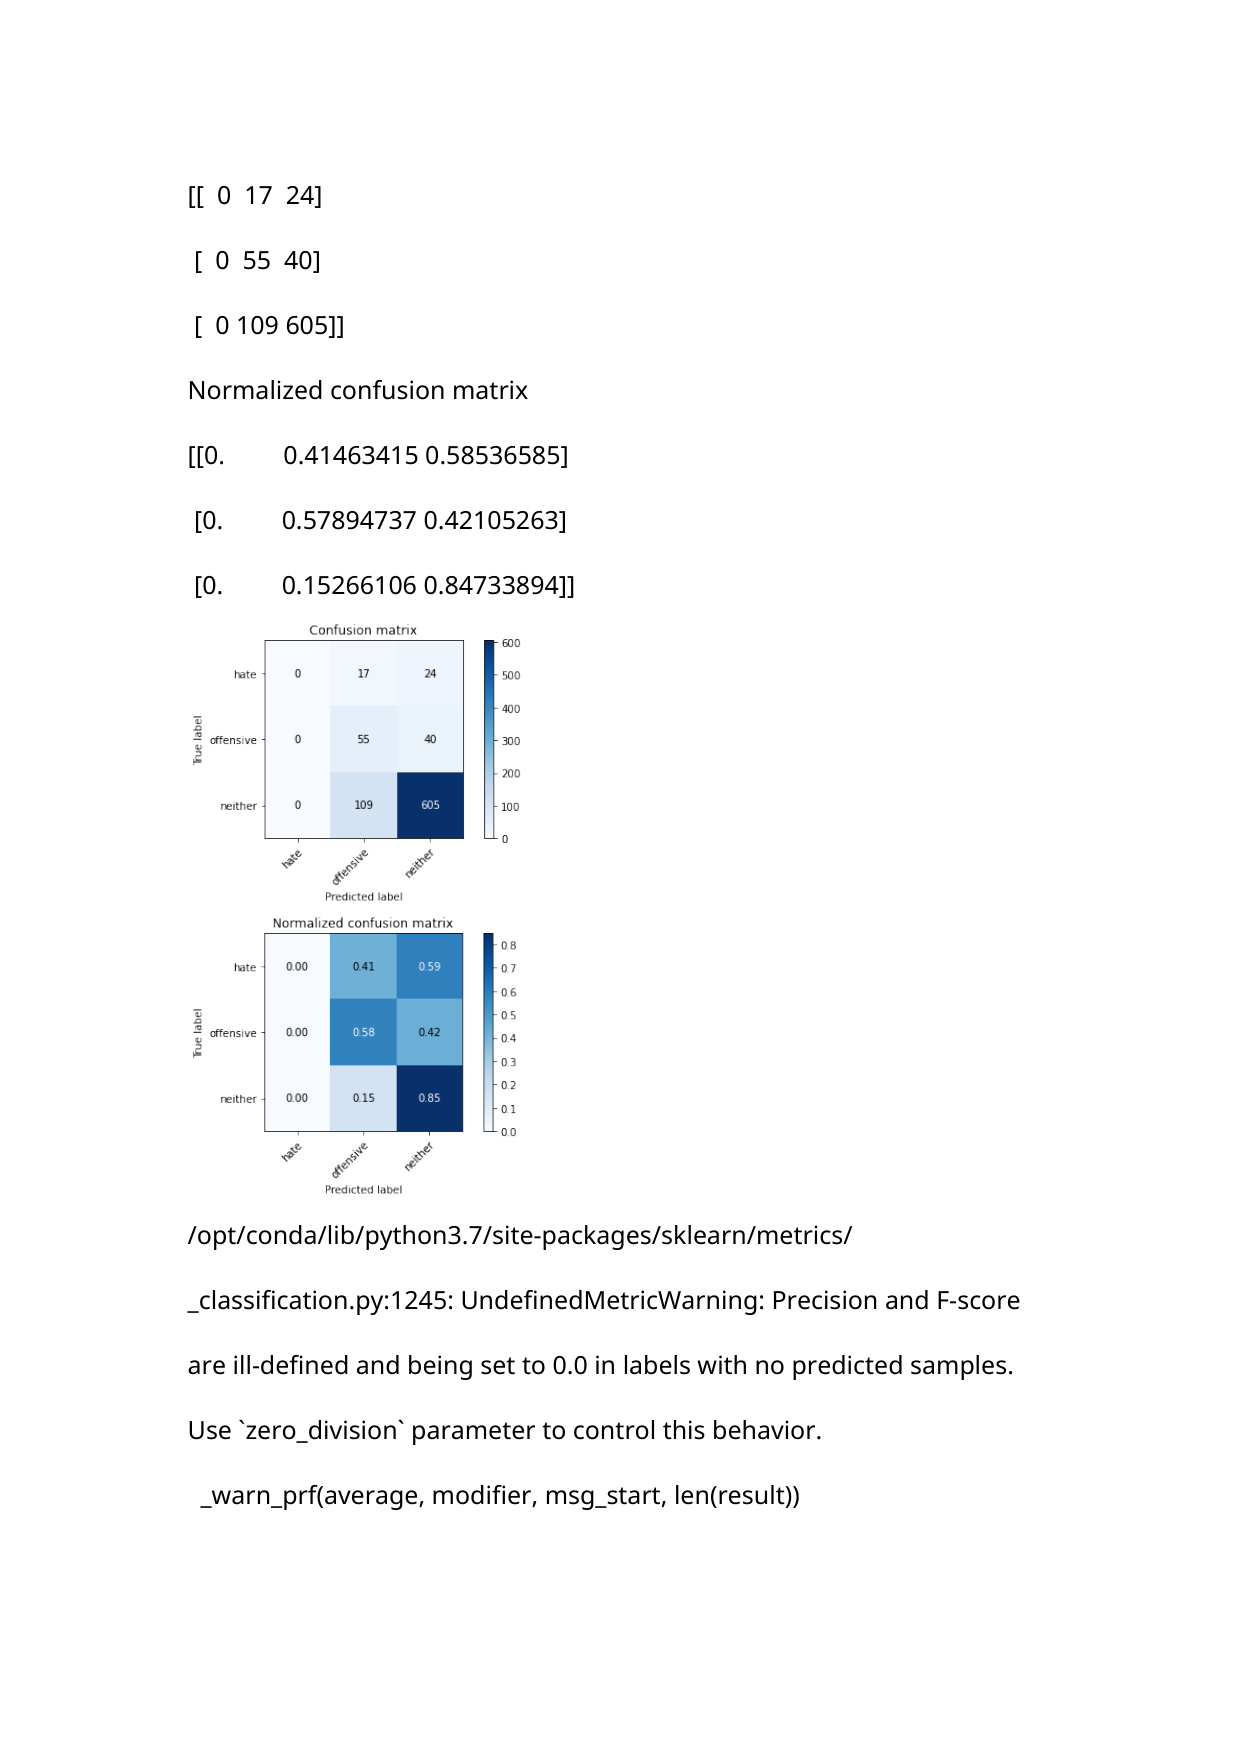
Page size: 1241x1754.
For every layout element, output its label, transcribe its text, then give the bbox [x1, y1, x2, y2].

text [[ 0 17 24] [187, 162, 1053, 227]
text Normalized confusion matrix [187, 357, 1053, 422]
picture [187, 617, 528, 909]
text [187, 1202, 1053, 1462]
text [ 0 55 40] [187, 227, 1053, 292]
text [[0. 0.41463415 0.58536585] [187, 422, 1053, 487]
text _warn_prf(average, modifier, msg_start, len(result)) [187, 1462, 1053, 1527]
text [0. 0.57894737 0.42105263] [187, 487, 1053, 552]
picture [187, 910, 524, 1202]
text [0. 0.15266106 0.84733894]] [187, 552, 1053, 617]
text [ 0 109 605]] [187, 292, 1053, 357]
